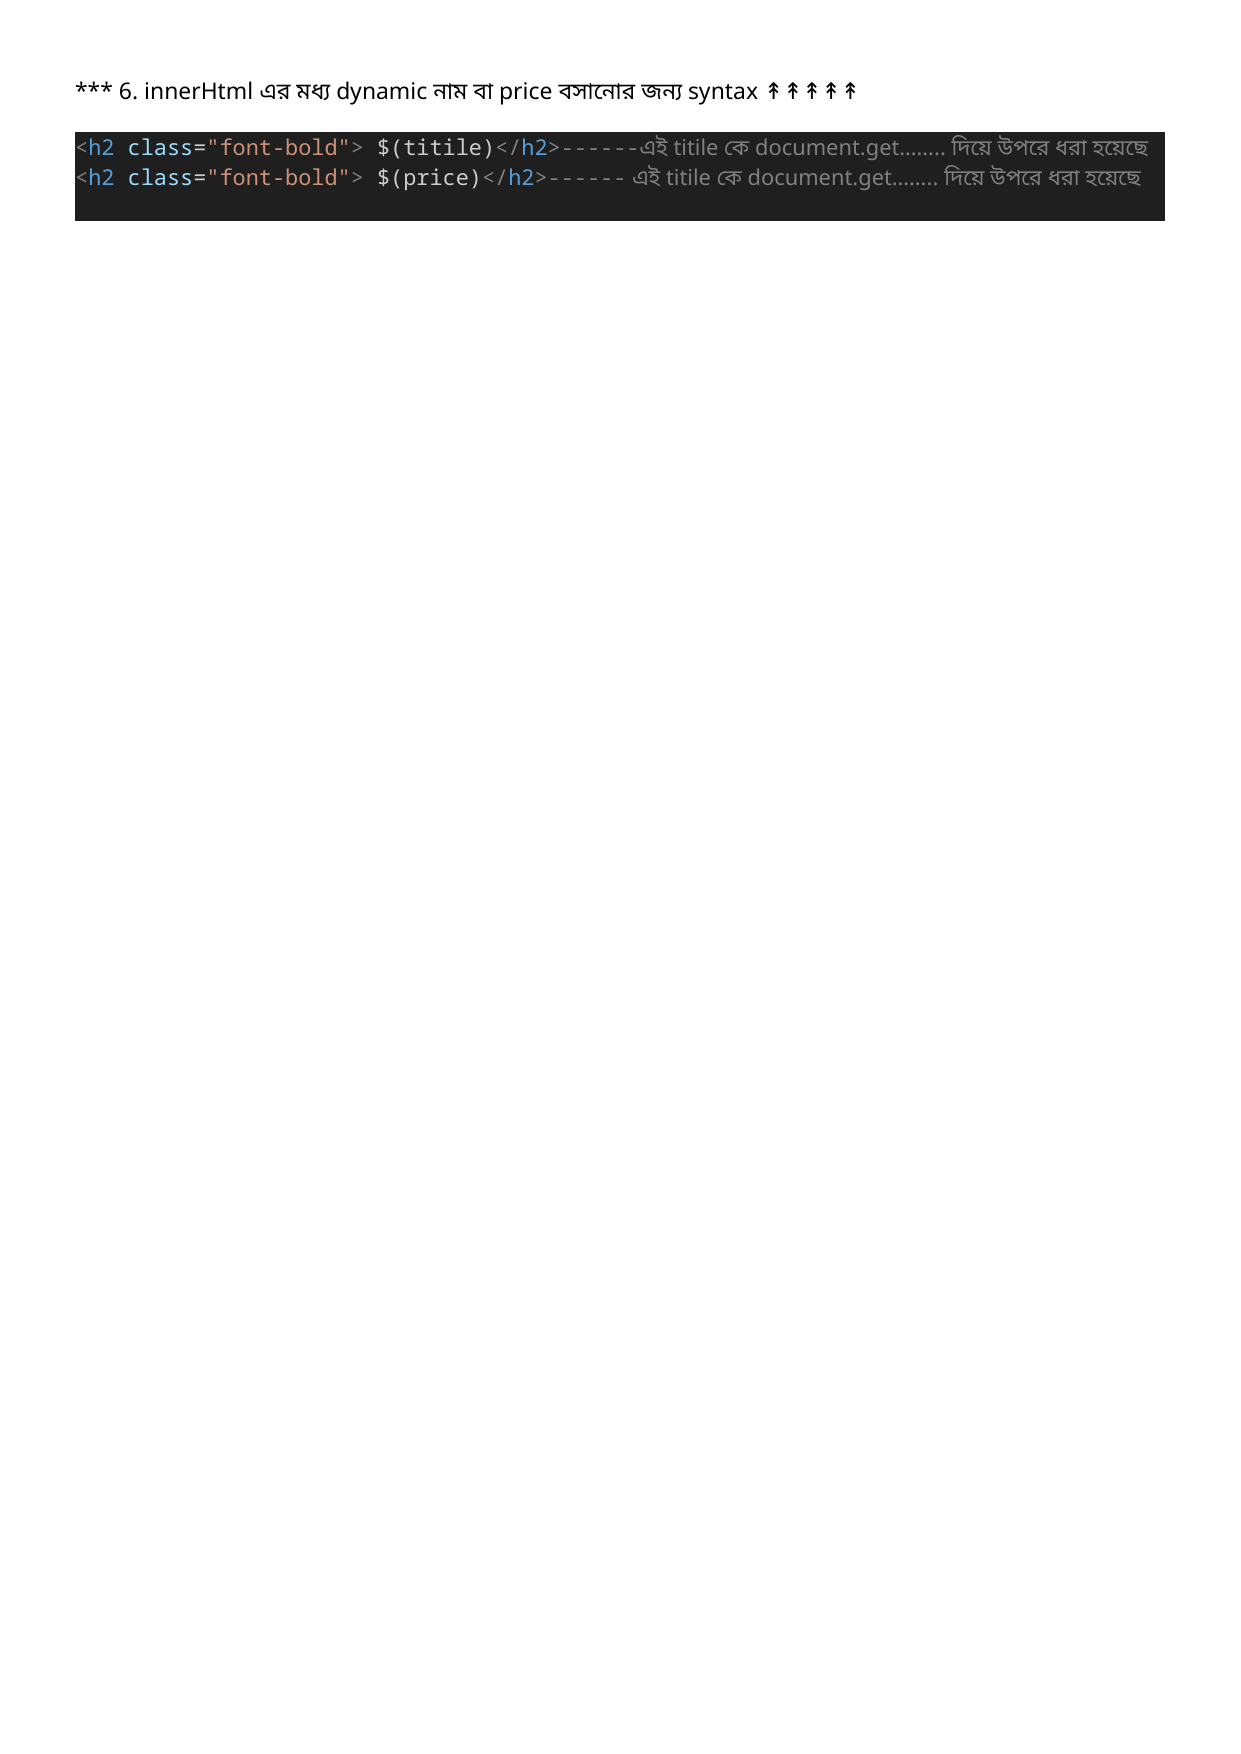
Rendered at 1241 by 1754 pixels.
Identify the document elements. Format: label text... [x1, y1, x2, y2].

text *** 6. innerHtml এর মধ্য dynamic নাম বা price বসানোর জন্য syntax ↟↟↟↟↟ [75, 75, 1165, 106]
text <h2 class="font-bold"> $(titile)</h2>------এই titile কে document.get…….. দিয়ে উপরে ধরা হয়েছে [75, 132, 1165, 162]
text <h2 class="font-bold"> $(price)</h2>------ এই titile কে document.get…….. দিয়ে উপরে ধরা হয়েছে [75, 162, 1165, 191]
